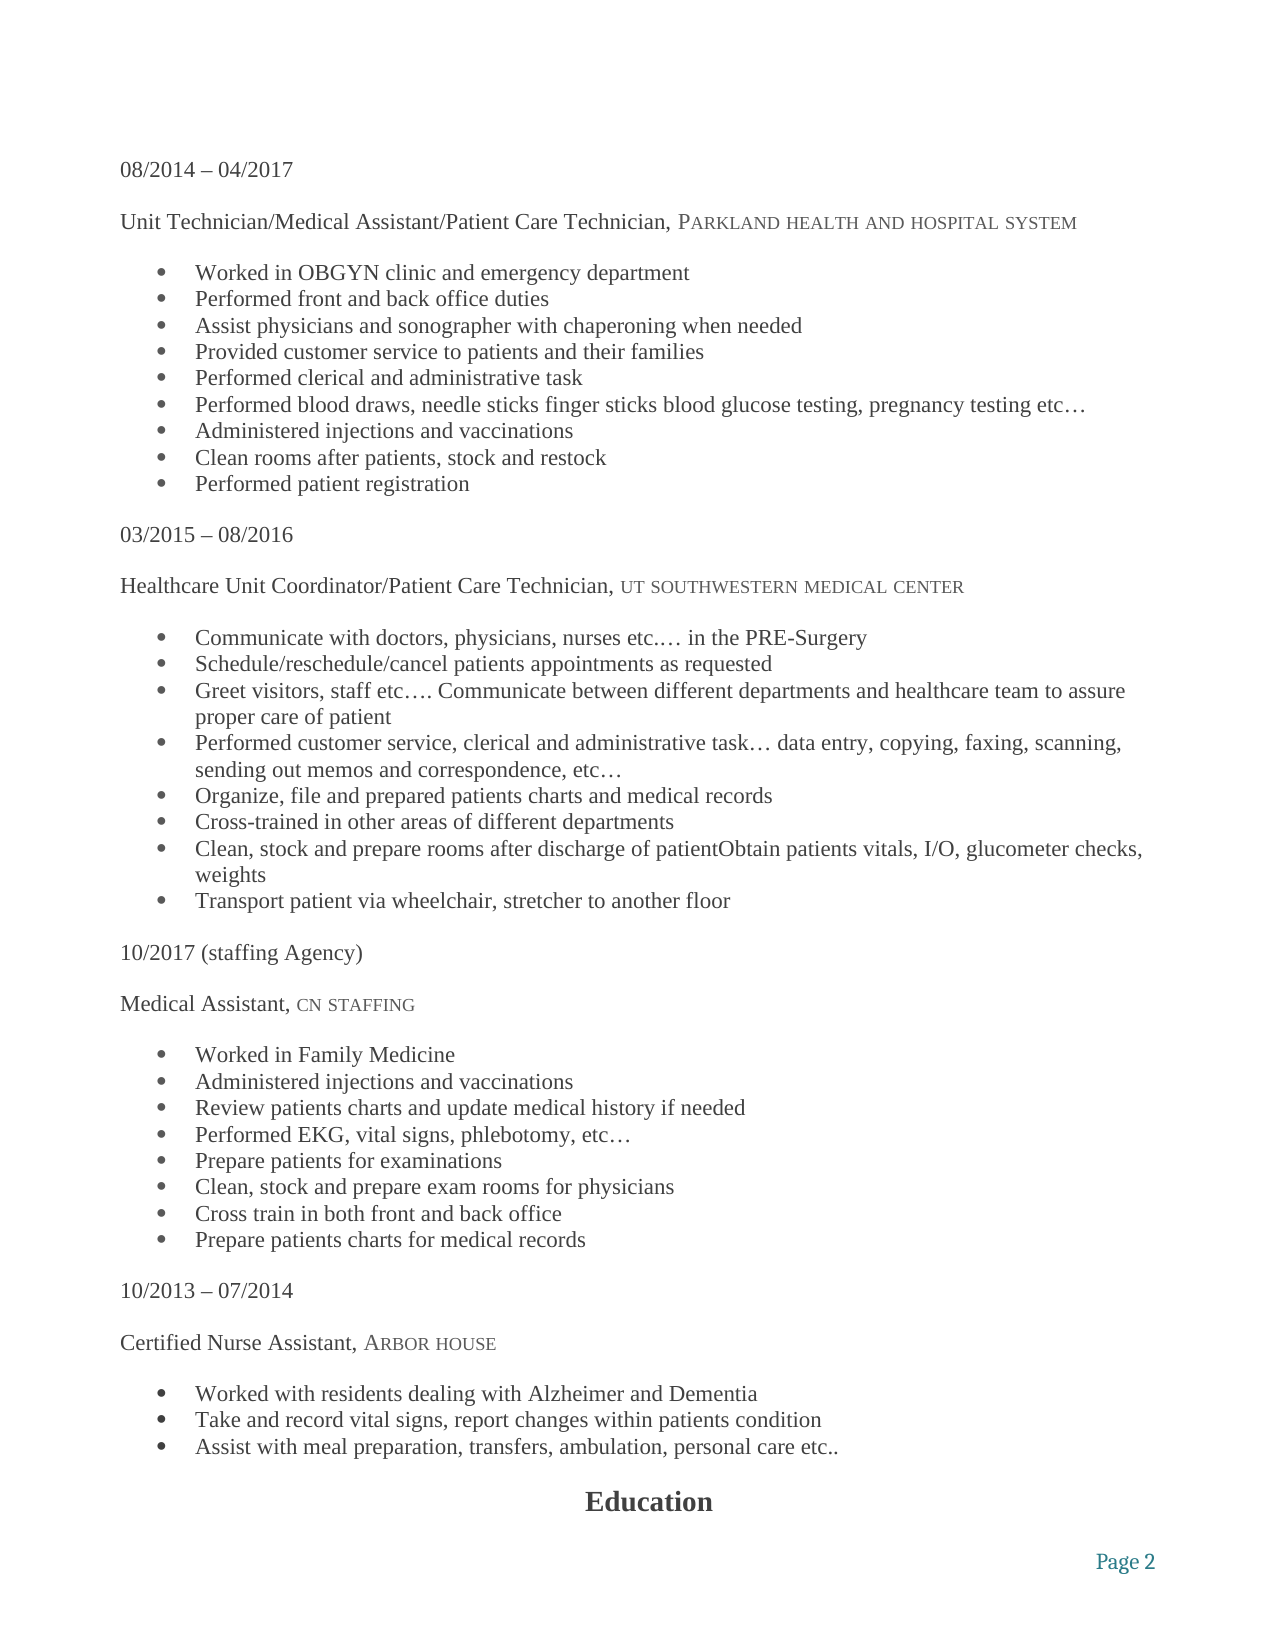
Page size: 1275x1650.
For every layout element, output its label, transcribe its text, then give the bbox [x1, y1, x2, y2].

text 10/2017 (staffing Agency) [120, 939, 1155, 965]
list Clean, stock and prepare rooms after discharge of patientObtain patients vitals, I/O, glucometer checks, weights [157, 835, 1155, 887]
list Performed customer service, clerical and administrative task… data entry, copying, faxing, scanning, sending out memos and correspondence, etc… [157, 729, 1155, 782]
list Performed patient registration [157, 470, 1155, 496]
list Communicate with doctors, physicians, nurses etc.… in the PRE-Surgery [157, 624, 1155, 650]
list Worked with residents dealing with Alzheimer and Dementia [157, 1380, 1155, 1406]
list Review patients charts and update medical history if needed [157, 1094, 1155, 1121]
list Worked in Family Medicine [157, 1042, 1155, 1068]
list Schedule/reschedule/cancel patients appointments as requested [157, 650, 1155, 677]
list Clean rooms after patients, stock and restock [157, 443, 1155, 470]
list Organize, file and prepared patients charts and medical records [157, 782, 1155, 808]
text 08/2014 – 04/2017 [120, 156, 1155, 183]
list Assist with meal preparation, transfers, ambulation, personal care etc.. [157, 1433, 1155, 1459]
list Greet visitors, staff etc…. Communicate between different departments and healthcare team to assure proper care of patient [157, 677, 1155, 729]
list Assist physicians and sonographer with chaperoning when needed [157, 312, 1155, 338]
list Performed clerical and administrative task [157, 364, 1155, 391]
list Prepare patients charts for medical records [157, 1226, 1155, 1252]
text 10/2013 – 07/2014 [120, 1277, 1155, 1304]
list Transport patient via wheelchair, stretcher to another floor [157, 887, 1155, 914]
list Clean, stock and prepare exam rooms for physicians [157, 1173, 1155, 1200]
text Certified Nurse Assistant, Arbor house [120, 1329, 1155, 1355]
list Cross train in both front and back office [157, 1200, 1155, 1226]
list Administered injections and vaccinations [157, 417, 1155, 443]
list Performed EKG, vital signs, phlebotomy, etc… [157, 1121, 1155, 1147]
list Cross-trained in other areas of different departments [157, 808, 1155, 835]
list Worked in OBGYN clinic and emergency department [157, 259, 1155, 285]
text 03/2015 – 08/2016 [120, 521, 1155, 548]
list Performed front and back office duties [157, 285, 1155, 312]
list Prepare patients for examinations [157, 1147, 1155, 1173]
text Unit Technician/Medical Assistant/Patient Care Technician, Parkland health and hospital system [120, 208, 1155, 234]
text Medical Assistant, cn staffing [120, 990, 1155, 1017]
list Administered injections and vaccinations [157, 1068, 1155, 1094]
text Healthcare Unit Coordinator/Patient Care Technician, ut southwestern medical center [120, 573, 1155, 599]
list Education [142, 1484, 1155, 1518]
list Provided customer service to patients and their families [157, 338, 1155, 364]
list Take and record vital signs, report changes within patients condition [157, 1406, 1155, 1433]
list Performed blood draws, needle sticks finger sticks blood glucose testing, pregnancy testing etc… [157, 391, 1155, 417]
